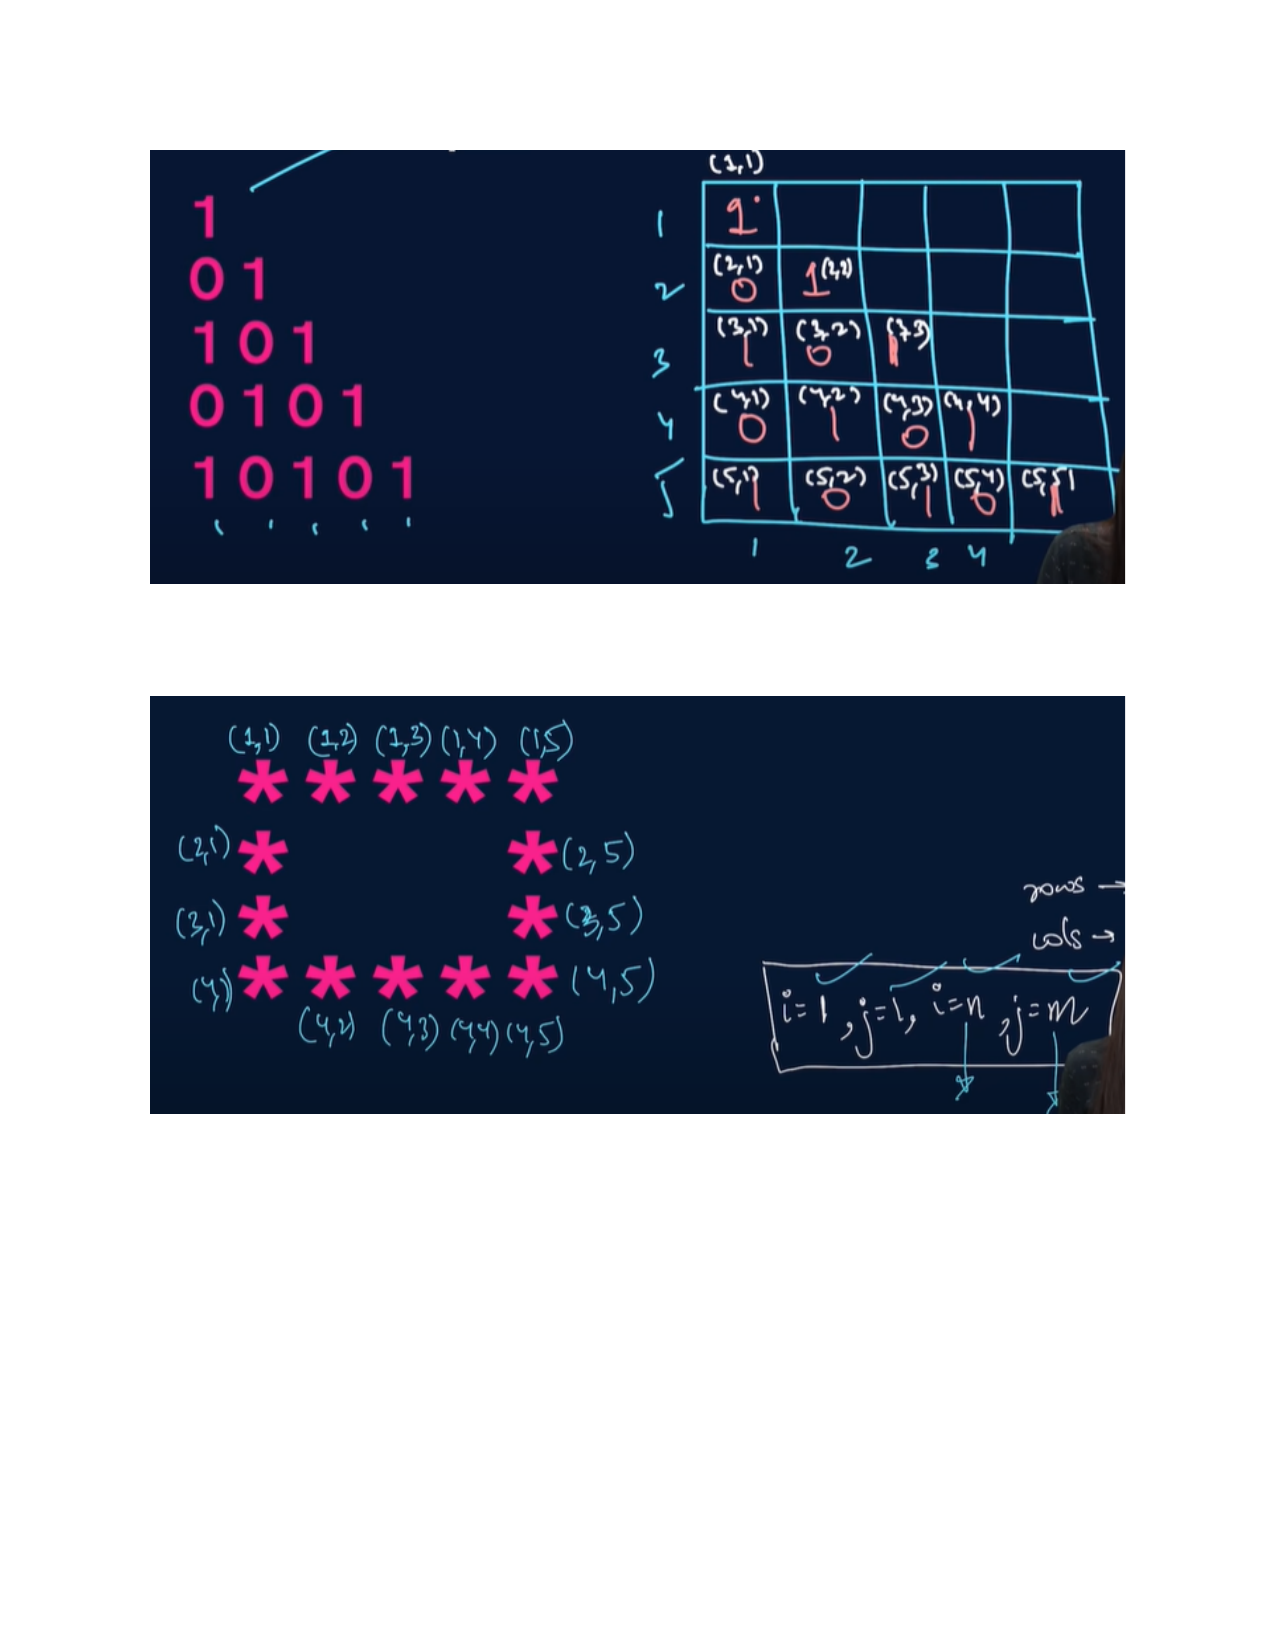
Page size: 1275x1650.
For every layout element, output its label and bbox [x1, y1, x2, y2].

picture [150, 696, 1125, 1114]
picture [150, 150, 1125, 584]
